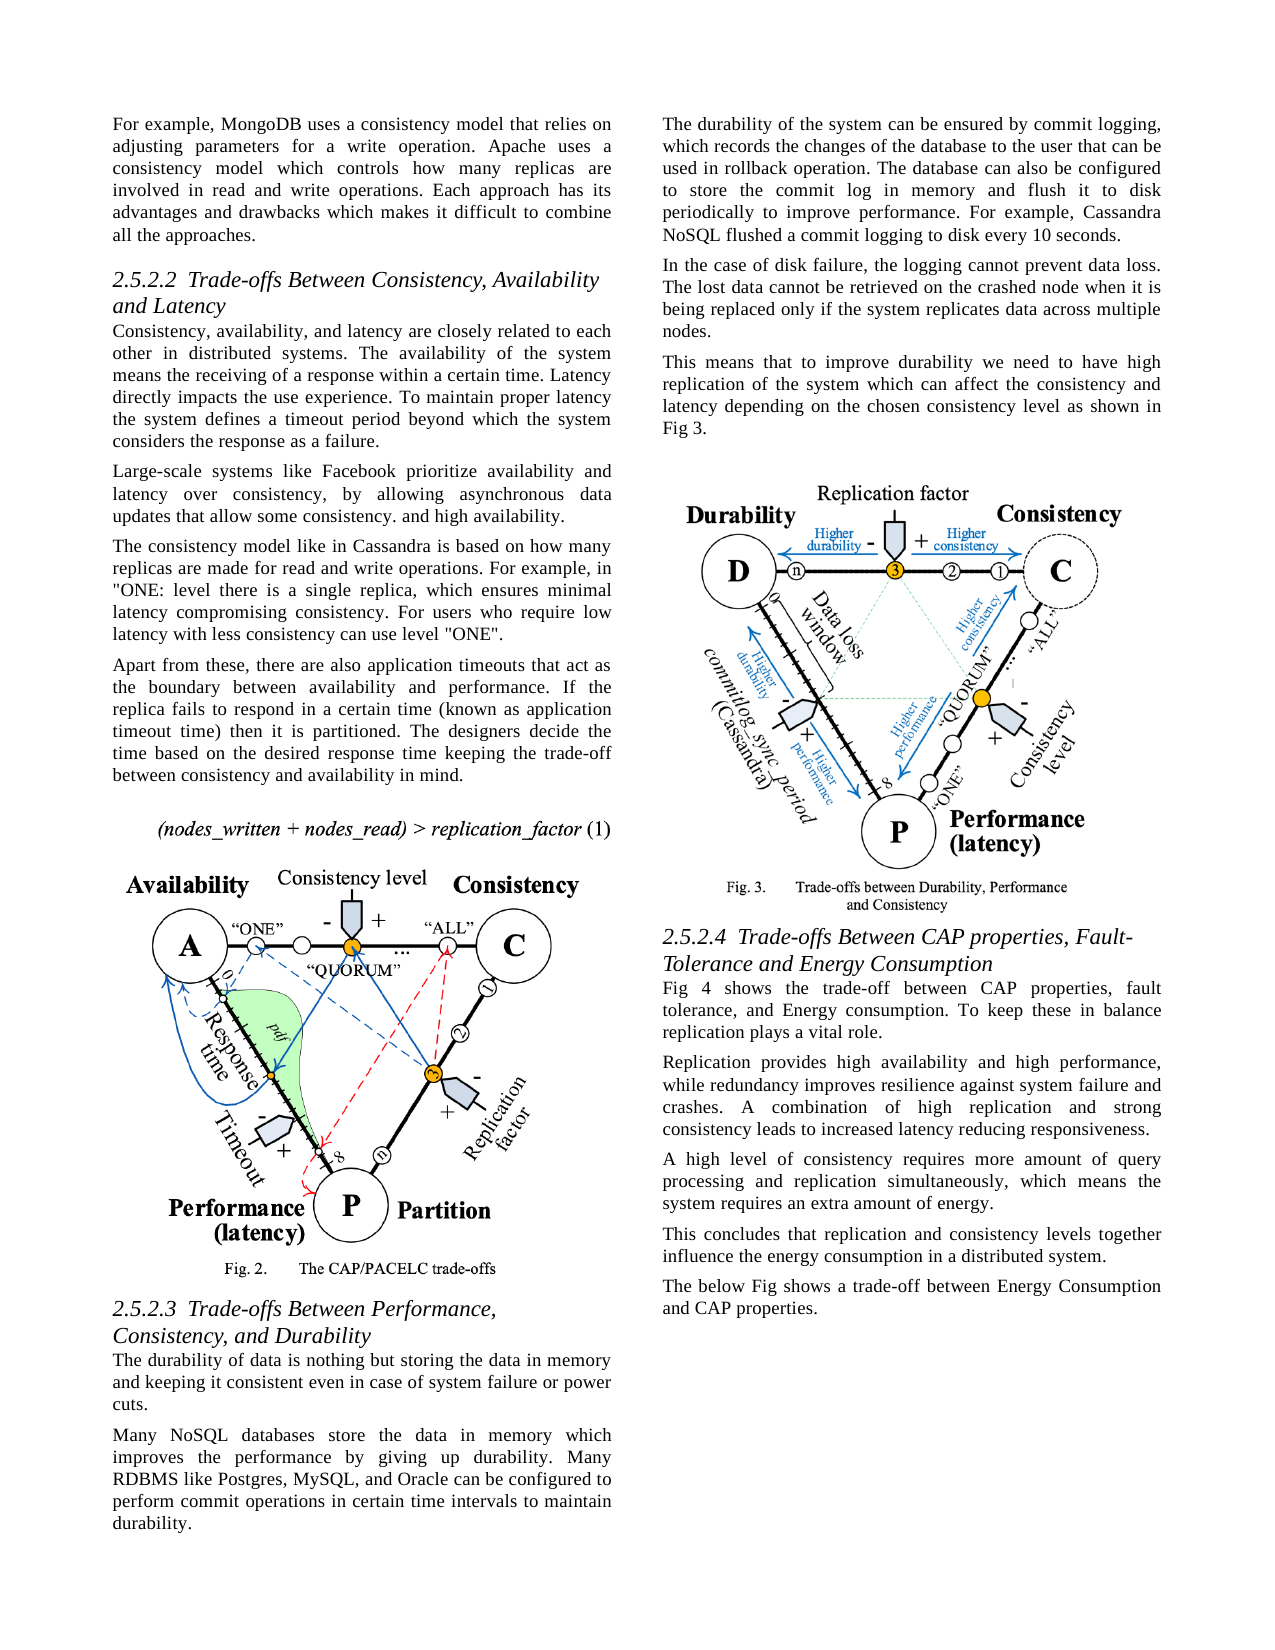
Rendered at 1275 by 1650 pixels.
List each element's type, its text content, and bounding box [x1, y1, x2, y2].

text The durability of data is nothing but storing the data in memory and keeping it consistent even in case of system failure or power cuts. [112, 1348, 613, 1415]
text Many NoSQL databases store the data in memory which improves the performance by giving up durability. Many RDBMS like Postgres, MySQL, and Oracle can be configured to perform commit operations in certain time intervals to maintain durability. [112, 1423, 613, 1533]
text A high level of consistency requires more amount of query processing and replication simultaneously, which means the system requires an extra amount of energy. [662, 1147, 1162, 1214]
text The consistency model like in Cassandra is based on how many replicas are made for read and write operations. For example, in "ONE: level there is a single replica, which ensures minimal latency compromising consistency. For users who require low latency with less consistency can use level "ONE". [112, 534, 613, 645]
text Consistency, availability, and latency are closely related to each other in distributed systems. The availability of the system means the receiving of a response within a certain time. Latency directly impacts the use experience. To maintain proper latency the system defines a timeout period beyond which the system considers the response as a failure. [112, 319, 613, 451]
text This means that to improve durability we need to have high replication of the system which can affect the consistency and latency depending on the chosen consistency level as shown in Fig 3. [662, 350, 1162, 438]
text This concludes that replication and consistency levels together influence the energy consumption in a distributed system. [662, 1222, 1162, 1266]
text In the case of disk failure, the logging cannot prevent data loss. The lost data cannot be retrieved on the crashed node when it is being replaced only if the system replicates data across multiple nodes. [662, 253, 1162, 342]
text The below Fig shows a trade-off between Energy Consumption and CAP properties. [662, 1274, 1162, 1319]
subtitle Trade-offs Between CAP properties, Fault-Tolerance and Energy Consumption [662, 923, 1162, 976]
text Large-scale systems like Facebook prioritize availability and latency over consistency, by allowing asynchronous data updates that allow some consistency. and high availability. [112, 460, 613, 526]
text Replication provides high availability and high performance, while redundancy improves resilience against system failure and crashes. A combination of high replication and strong consistency leads to increased latency reducing responsiveness. [662, 1051, 1162, 1139]
text Apart from these, there are also application timeouts that act as the boundary between availability and performance. If the replica fails to respond in a certain time (known as application timeout time) then it is partitioned. The designers decide the time based on the desired response time keeping the trade-off between consistency and availability in mind. [112, 653, 613, 786]
picture [662, 459, 1133, 919]
text The durability of the system can be ensured by commit logging, which records the changes of the database to the user that can be used in rollback operation. The database can also be configured to store the commit log in memory and flush it to disk periodically to improve performance. For example, Cassandra NoSQL flushed a commit logging to disk every 10 seconds. [662, 112, 1162, 245]
text Fig 4 shows the trade-off between CAP properties, fault tolerance, and Energy consumption. To keep these in balance replication plays a vital role. [662, 976, 1162, 1042]
subtitle Trade-offs Between Consistency, Availability and Latency [112, 266, 613, 319]
subtitle Trade-offs Between Performance, Consistency, and Durability [112, 1295, 613, 1348]
picture [112, 806, 615, 1291]
